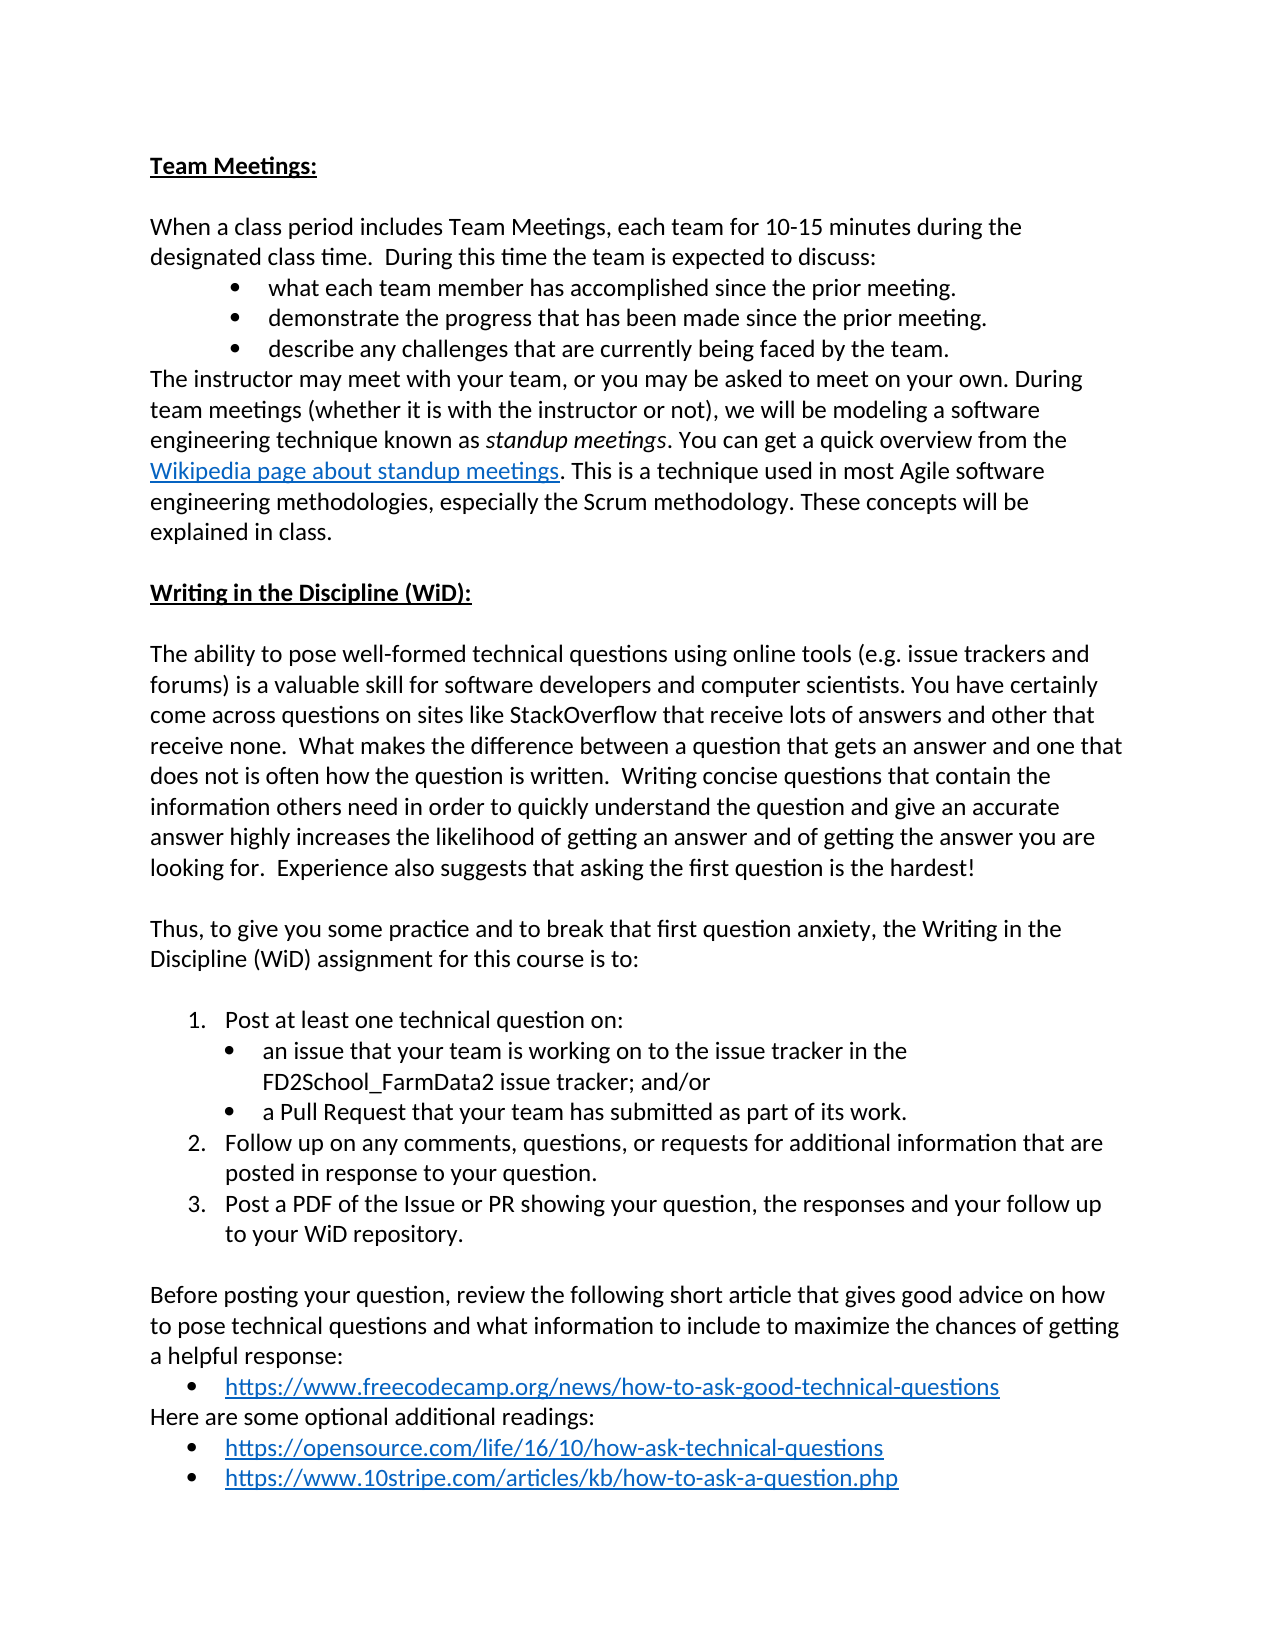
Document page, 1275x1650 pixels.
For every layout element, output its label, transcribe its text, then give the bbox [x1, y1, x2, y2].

list https://opensource.com/life/16/10/how-ask-technical-questions [187, 1432, 1125, 1462]
text The instructor may meet with your team, or you may be asked to meet on your own. During team meetings (whether it is with the instructor or not), we will be modeling a software engineering technique known as standup meetings. You can get a quick overview from the Wikipedia page about standup meetings. This is a technique used in most Agile software engineering methodologies, especially the Scrum methodology. These concepts will be explained in class. [150, 364, 1125, 547]
list an issue that your team is working on to the issue tracker in the FD2School_FarmData2 issue tracker; and/or [225, 1035, 1125, 1096]
list demonstrate the progress that has been made since the prior meeting. [231, 303, 1125, 333]
text When a class period includes Team Meetings, each team for 10-15 minutes during the designated class time. During this time the team is expected to discuss: [150, 211, 1125, 272]
list a Pull Request that your team has submitted as part of its work. [225, 1096, 1125, 1127]
text Team Meetings: [150, 150, 1125, 181]
text The ability to pose well-formed technical questions using online tools (e.g. issue trackers and forums) is a valuable skill for software developers and computer scientists. You have certainly come across questions on sites like StackOverflow that receive lots of answers and other that receive none. What makes the difference between a question that gets an answer and one that does not is often how the question is written. Writing concise questions that contain the information others need in order to quickly understand the question and give an accurate answer highly increases the likelihood of getting an answer and of getting the answer you are looking for. Experience also suggests that asking the first question is the hardest! [150, 638, 1125, 882]
list Post at least one technical question on: [187, 1004, 1125, 1035]
text Here are some optional additional readings: [150, 1401, 1125, 1432]
list what each team member has accomplished since the prior meeting. [231, 272, 1125, 303]
list describe any challenges that are currently being faced by the team. [231, 333, 1125, 364]
list https://www.freecodecamp.org/news/how-to-ask-good-technical-questions [187, 1371, 1125, 1401]
list https://www.10stripe.com/articles/kb/how-to-ask-a-question.php [187, 1462, 1125, 1493]
list Post a PDF of the Issue or PR showing your question, the responses and your follow up to your WiD repository. [187, 1188, 1125, 1249]
list Follow up on any comments, questions, or requests for additional information that are posted in response to your question. [187, 1127, 1125, 1188]
text Thus, to give you some practice and to break that first question anxiety, the Writing in the Discipline (WiD) assignment for this course is to: [150, 913, 1125, 974]
text Writing in the Discipline (WiD): [150, 577, 1125, 608]
